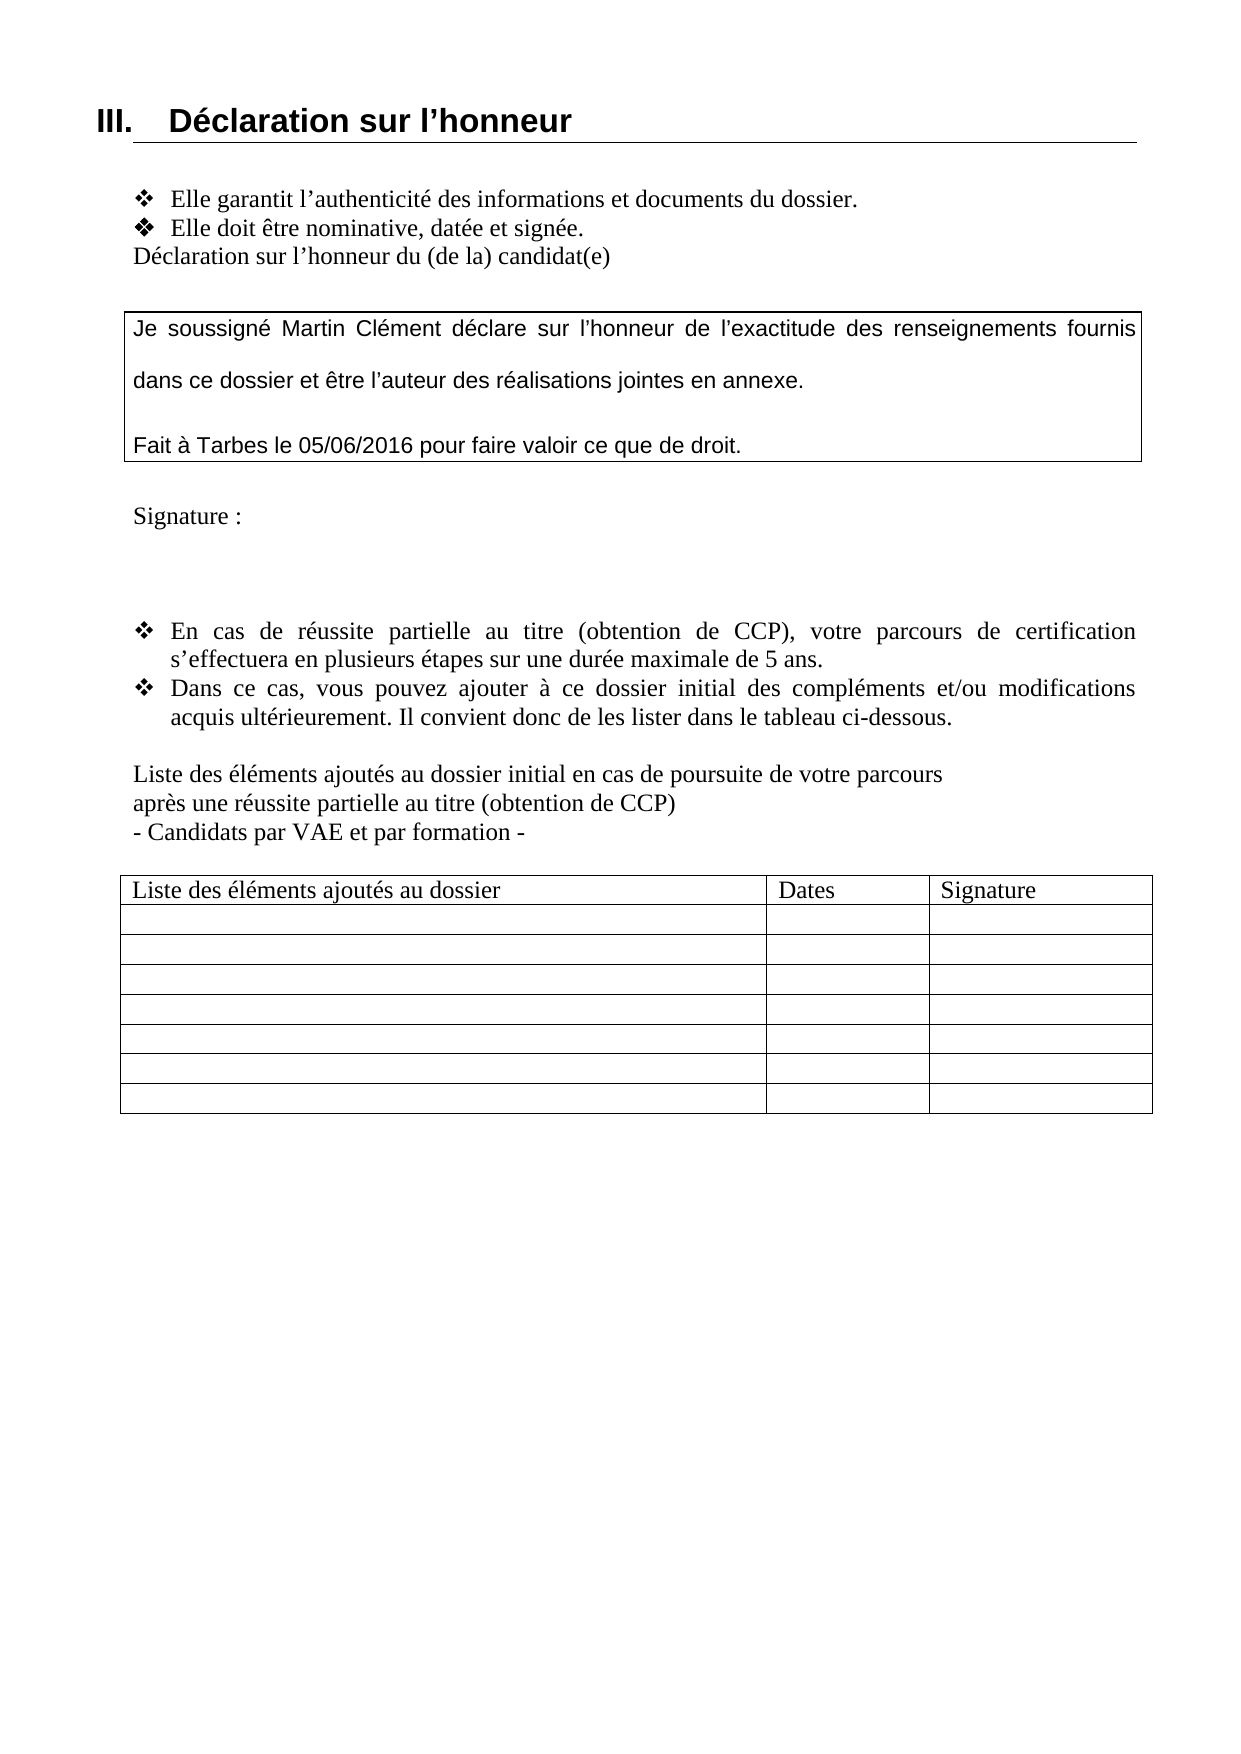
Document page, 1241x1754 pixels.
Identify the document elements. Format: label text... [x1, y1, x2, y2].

text Signature : [133, 501, 1137, 529]
text Fait à Tarbes le 05/06/2016 pour faire valoir ce que de droit. [125, 429, 1141, 461]
table_cell [930, 1054, 1152, 1083]
list Elle doit être nominative, datée et signée. [133, 213, 1137, 241]
list Elle garantit l’authenticité des informations et documents du dossier. [133, 184, 1137, 213]
table_cell [121, 1025, 766, 1053]
text après une réussite partielle au titre (obtention de CCP) [133, 788, 1137, 817]
table_cell [930, 935, 1152, 964]
table_header Signature [930, 876, 1152, 904]
table_cell [767, 1025, 929, 1053]
table_cell [930, 905, 1152, 934]
text - Candidats par VAE et par formation - [133, 817, 1137, 846]
text Déclaration sur l’honneur du (de la) candidat(e) [133, 241, 1137, 270]
list Dans ce cas, vous pouvez ajouter à ce dossier initial des compléments et/ou modifications acquis ultérieurement. Il convient donc de les lister dans le tableau ci-dessous. [133, 673, 1137, 731]
table_cell [930, 965, 1152, 994]
table_cell [121, 935, 766, 964]
list En cas de réussite partielle au titre (obtention de CCP), votre parcours de certification s’effectuera en plusieurs étapes sur une durée maximale de 5 ans. [133, 616, 1137, 673]
table_header Liste des éléments ajoutés au dossier [121, 876, 766, 904]
table_cell [930, 1025, 1152, 1053]
table_cell [121, 1084, 766, 1113]
table_cell [121, 965, 766, 994]
table_cell [121, 1054, 766, 1083]
table_cell [767, 1054, 929, 1083]
table_cell [121, 905, 766, 934]
table_cell [767, 905, 929, 934]
text Liste des éléments ajoutés au dossier initial en cas de poursuite de votre parcours [133, 759, 1137, 788]
table_cell [930, 1084, 1152, 1113]
table_cell [767, 995, 929, 1023]
text Déclaration sur l’honneur [133, 101, 1137, 142]
table_cell [121, 995, 766, 1023]
table_cell [767, 1084, 929, 1113]
text Je soussigné Martin Clément déclare sur l’honneur de l’exactitude des renseignements fournis dans ce dossier et être l’auteur des réalisations jointes en annexe. [125, 313, 1141, 394]
table_cell [767, 935, 929, 964]
table_cell [930, 995, 1152, 1023]
table_cell [767, 965, 929, 994]
table_header Dates [767, 876, 929, 904]
